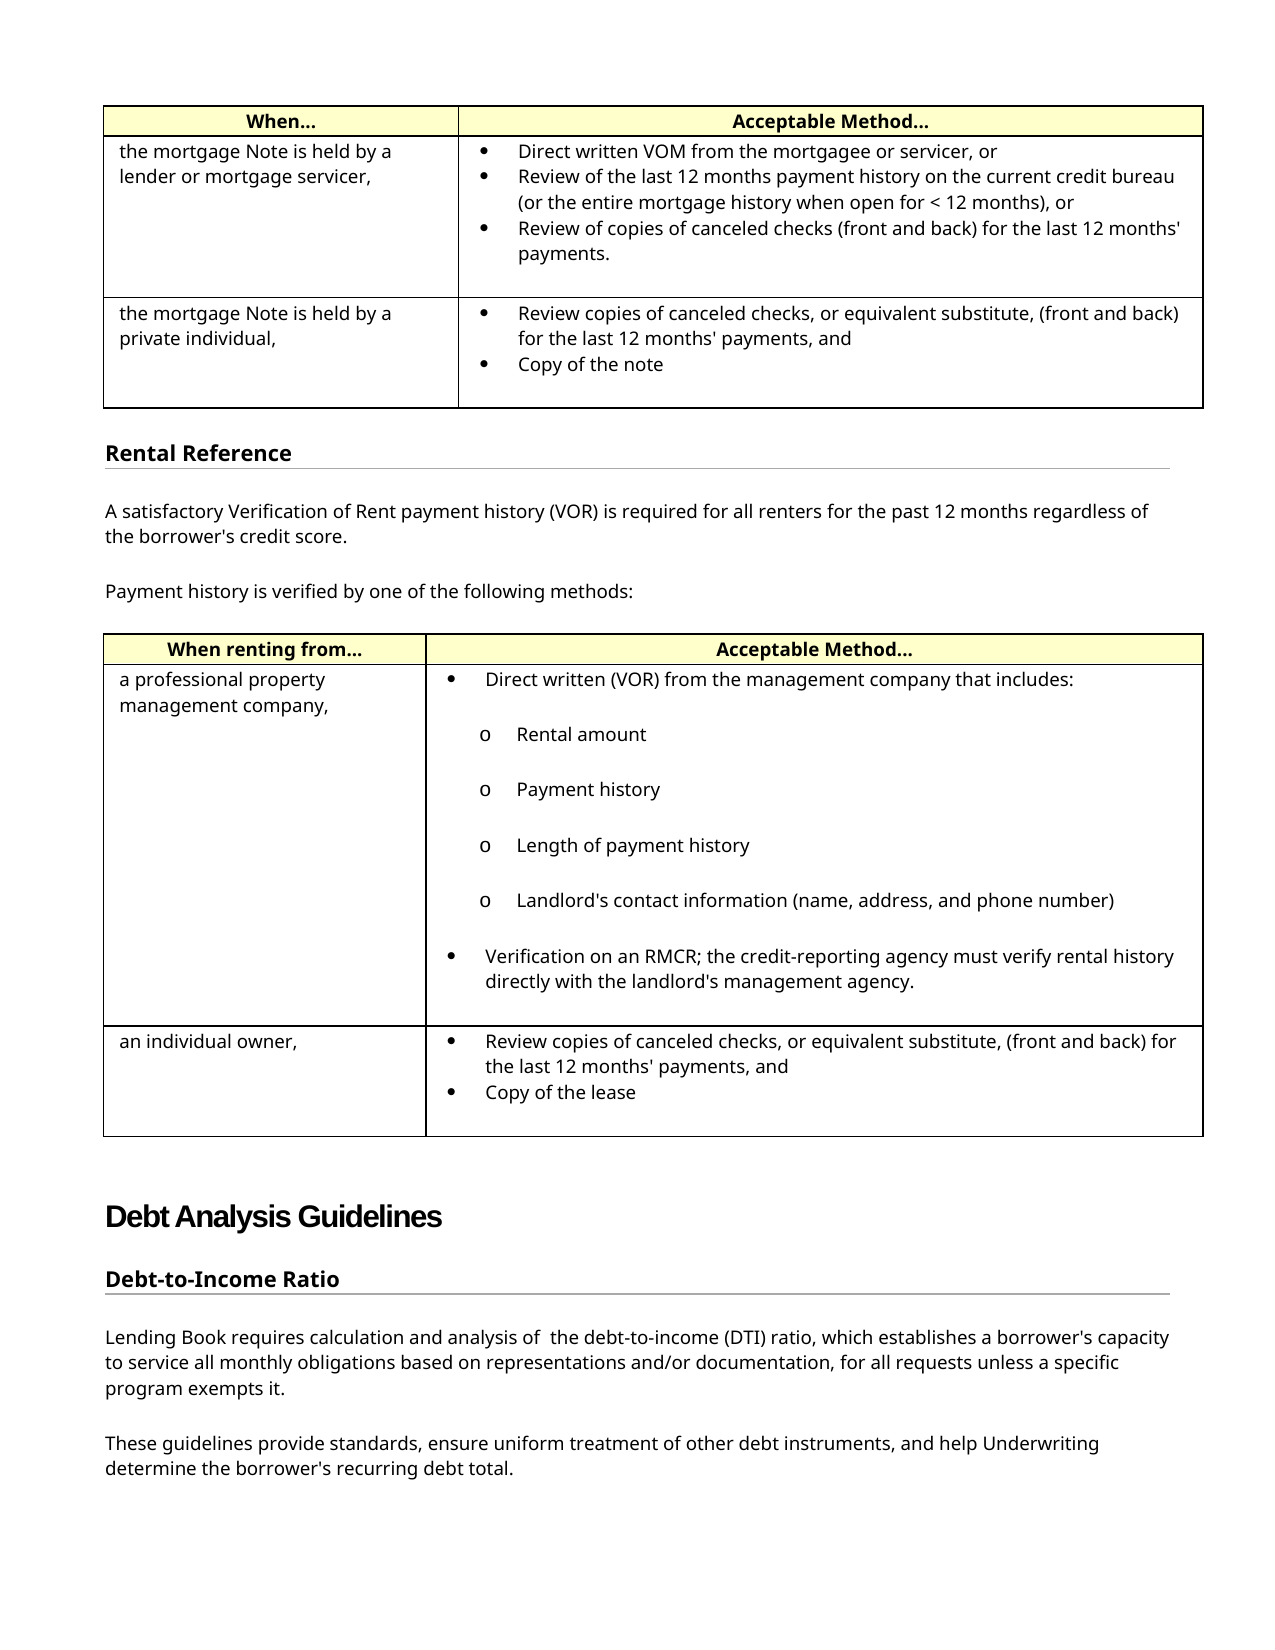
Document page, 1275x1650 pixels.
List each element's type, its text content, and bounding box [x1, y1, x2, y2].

text Lending Book requires calculation and analysis of the debt-to-income (DTI) ratio, which establishes a borrower's capacity to service all monthly obligations based on representations and/or documentation, for all requests unless a specific program exempts it. [105, 1324, 1170, 1401]
text Debt-to-Income Ratio [105, 1263, 1170, 1293]
table_header When renting from... [104, 635, 425, 663]
table_cell the mortgage Note is held by a private individual, [104, 298, 458, 407]
text A satisfactory Verification of Rent payment history (VOR) is required for all renters for the past 12 months regardless of the borrower's credit score. [105, 498, 1170, 549]
table_cell Review copies of canceled checks, or equivalent substitute, (front and back) for the last 12 months' payments, and Copy of the note [459, 298, 1202, 407]
table_header When... [104, 107, 458, 135]
table_cell Review copies of canceled checks, or equivalent substitute, (front and back) for the last 12 months' payments, and Copy of the lease [427, 1027, 1202, 1136]
table_header Acceptable Method... [427, 635, 1202, 663]
table_cell Direct written (VOR) from the management company that includes: Rental amount Payment history Length of payment history Landlord's contact information (name, address, and phone number) Verification on an RMCR; the credit-reporting agency must verify rental history directly with the landlord's management agency. [427, 665, 1202, 1025]
table_cell Direct written VOM from the mortgagee or servicer, or Review of the last 12 months payment history on the current credit bureau (or the entire mortgage history when open for < 12 months), or Review of copies of canceled checks (front and back) for the last 12 months' payments. [459, 137, 1202, 297]
table_cell an individual owner, [104, 1027, 425, 1136]
text Debt Analysis Guidelines [105, 1198, 1170, 1234]
text Payment history is verified by one of the following methods: [105, 578, 1170, 604]
table_cell the mortgage Note is held by a lender or mortgage servicer, [104, 137, 458, 297]
text These guidelines provide standards, ensure uniform treatment of other debt instruments, and help Underwriting determine the borrower's recurring debt total. [105, 1430, 1170, 1481]
table_cell a professional property management company, [104, 665, 425, 1025]
text Rental Reference [105, 438, 1170, 468]
table_header Acceptable Method... [459, 107, 1202, 135]
